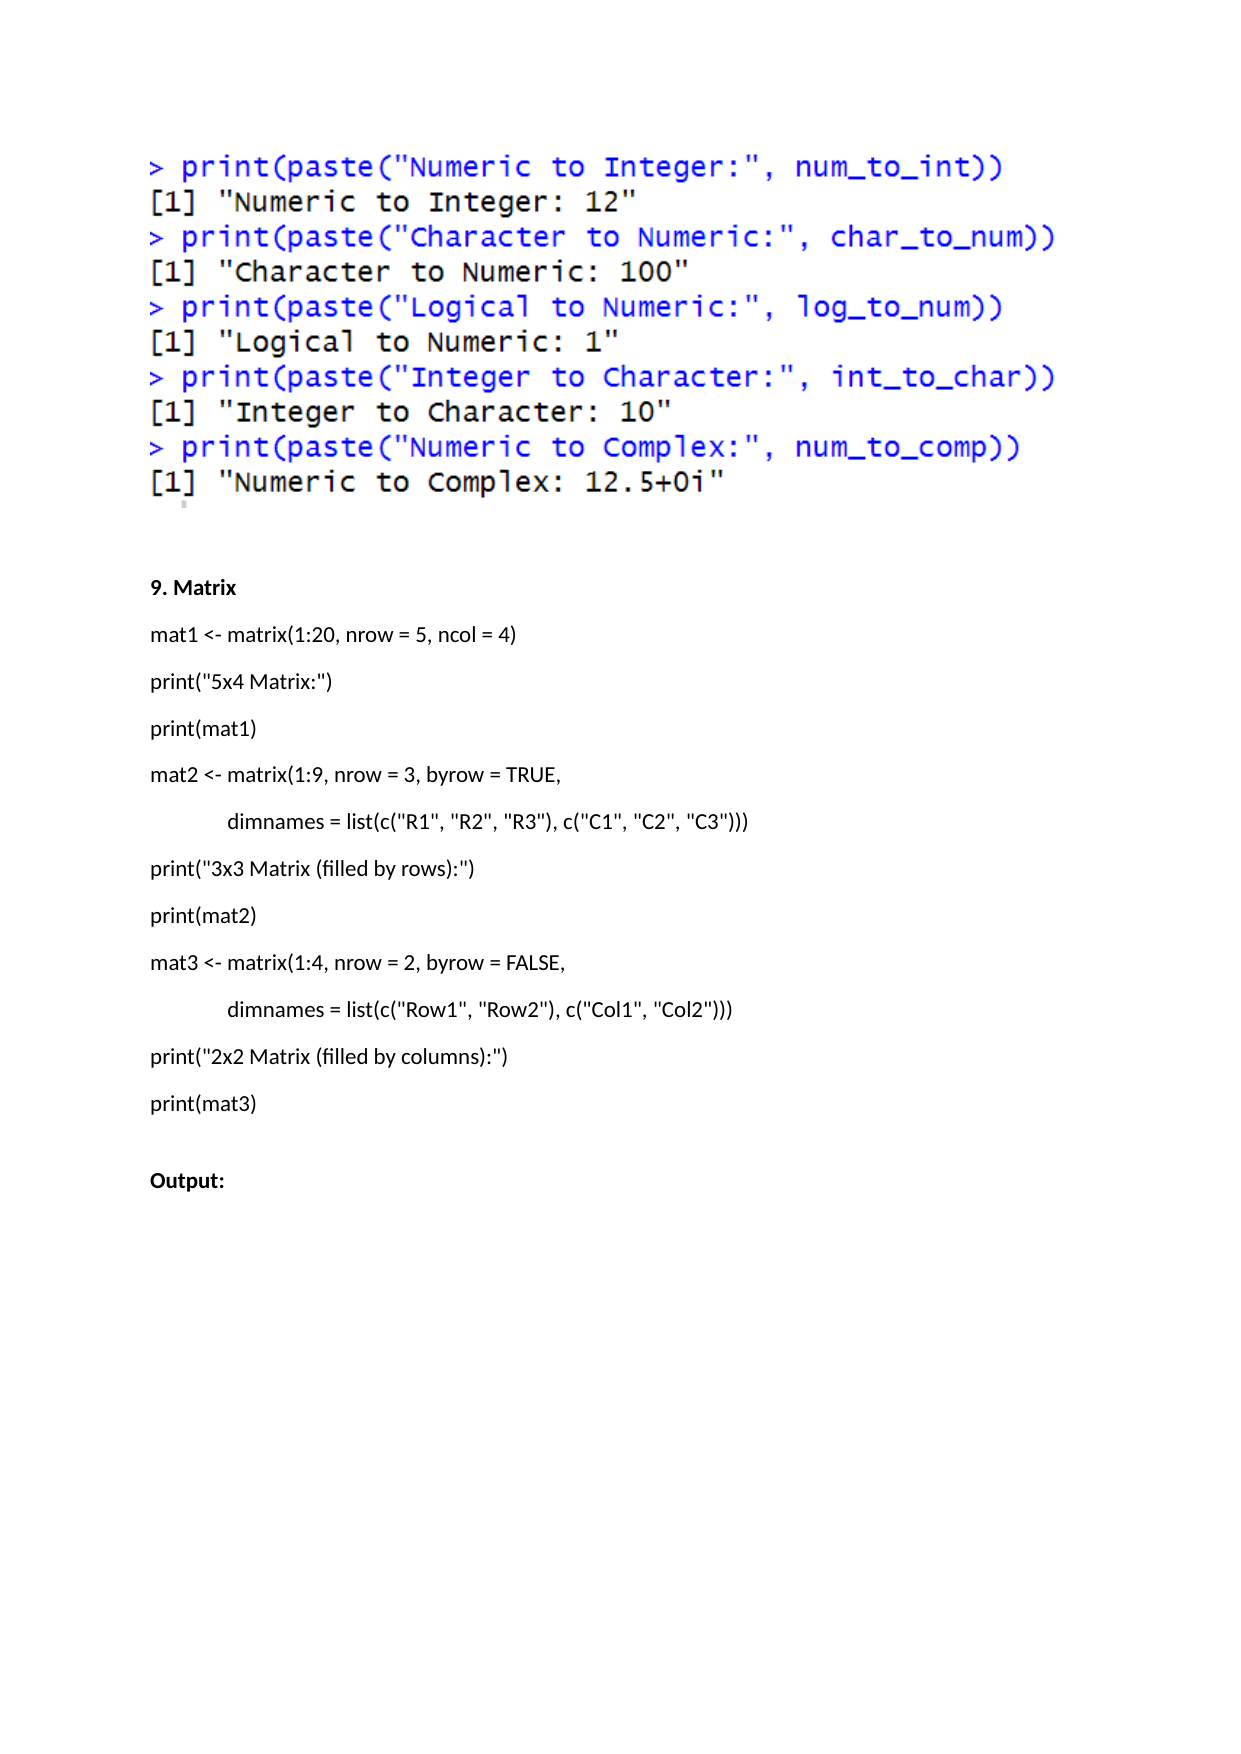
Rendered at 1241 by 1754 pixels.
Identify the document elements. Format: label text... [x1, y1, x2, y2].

text print("5x4 Matrix:") [150, 667, 1090, 695]
text print("2x2 Matrix (filled by columns):") [150, 1042, 1090, 1070]
text dimnames = list(c("Row1", "Row2"), c("Col1", "Col2"))) [150, 995, 1090, 1023]
text mat2 <- matrix(1:9, nrow = 3, byrow = TRUE, [150, 761, 1090, 789]
text Output: [150, 1136, 1090, 1194]
text mat1 <- matrix(1:20, nrow = 5, ncol = 4) [150, 620, 1090, 648]
text 9. Matrix [150, 573, 1090, 601]
text print("3x3 Matrix (filled by rows):") [150, 854, 1090, 882]
text dimnames = list(c("R1", "R2", "R3"), c("C1", "C2", "C3"))) [150, 807, 1090, 836]
picture [150, 150, 1091, 508]
text print(mat2) [150, 901, 1090, 929]
text print(mat1) [150, 714, 1090, 742]
text print(mat3) [150, 1089, 1090, 1117]
text mat3 <- matrix(1:4, nrow = 2, byrow = FALSE, [150, 948, 1090, 976]
